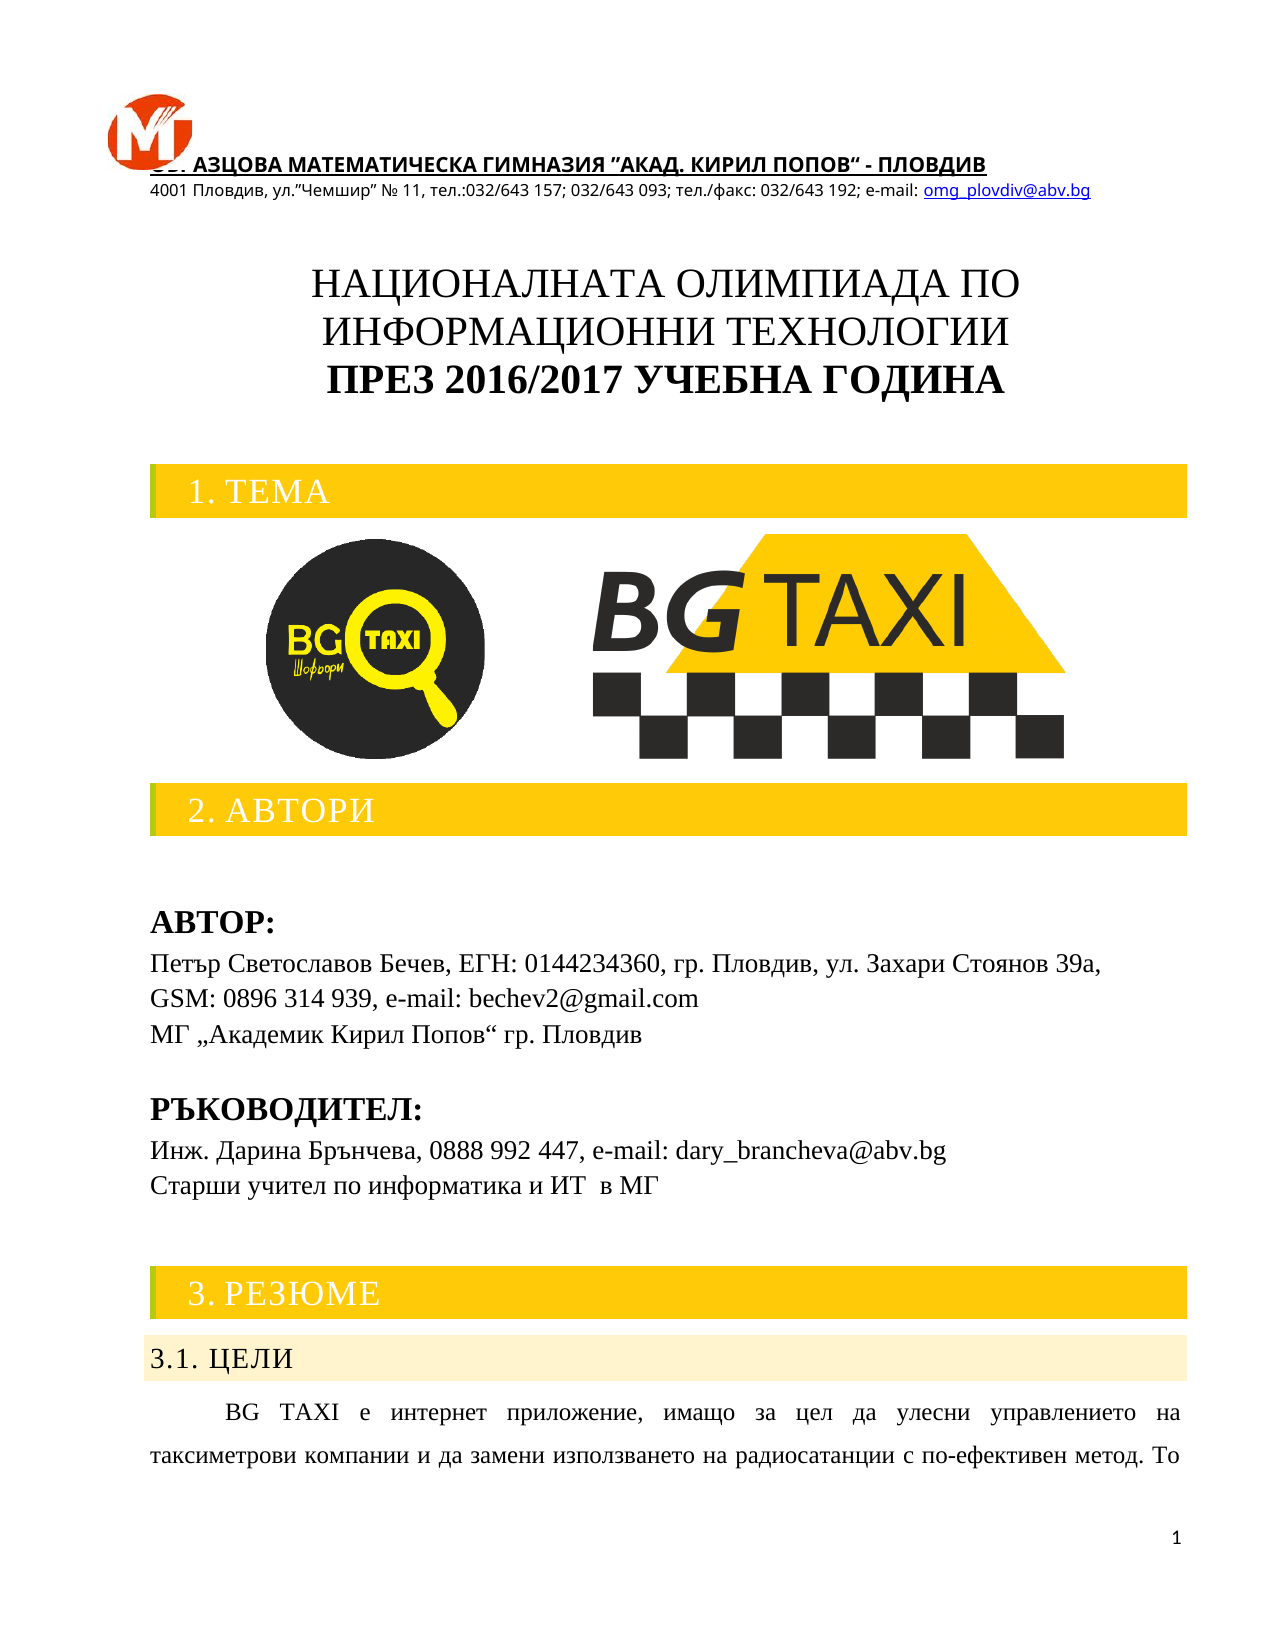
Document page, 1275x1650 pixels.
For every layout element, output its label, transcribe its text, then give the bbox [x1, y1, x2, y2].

subtitle ТЕма [156, 471, 1181, 511]
text РЪКОВОДИТЕЛ: [150, 1090, 1181, 1128]
picture [266, 539, 485, 759]
text Старши учител по информатика и ИТ в МГ [150, 1169, 1181, 1201]
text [150, 1397, 1181, 1469]
picture [592, 534, 1066, 759]
text НАЦИОНАЛНАТА ОЛИМПИАДА ПО ИНФОРМАЦИОННИ ТЕХНОЛОГИИ [150, 259, 1181, 354]
text GSM: 0896 314 939, e-mail: bechev2@gmail.com [150, 982, 1181, 1014]
picture [107, 94, 193, 170]
subtitle Резюме [156, 1272, 1181, 1313]
text АВТОР: [150, 903, 1181, 941]
text МГ „Академик Кирил Попов“ гр. Пловдив [150, 1018, 1181, 1049]
text 4001 Пловдив, ул.”Чемшир” № 11, тел.:032/643 157; 032/643 093; тел./факс: 032/643 192; e-mail: omg_plovdiv@abv.bg [150, 178, 1181, 201]
text Петър Светославов Бечев, ЕГН: 0144234360, гр. Пловдив, ул. Захари Стоянов 39а, [150, 947, 1181, 978]
text ОБРАЗЦОВА МАТЕМАТИЧЕСКА ГИМНАЗИЯ ”АКАД. КИРИЛ ПОПОВ“ - ПЛОВДИВ [150, 150, 1181, 178]
subtitle Автори [156, 789, 1181, 830]
subtitle 3.1. цели [150, 1342, 1181, 1375]
text Инж. Дарина Брънчева, 0888 992 447, e-mail: dary_brancheva@abv.bg [150, 1134, 1181, 1165]
text ПРЕЗ 2016/2017 УЧЕБНА ГОДИНА [150, 354, 1181, 402]
